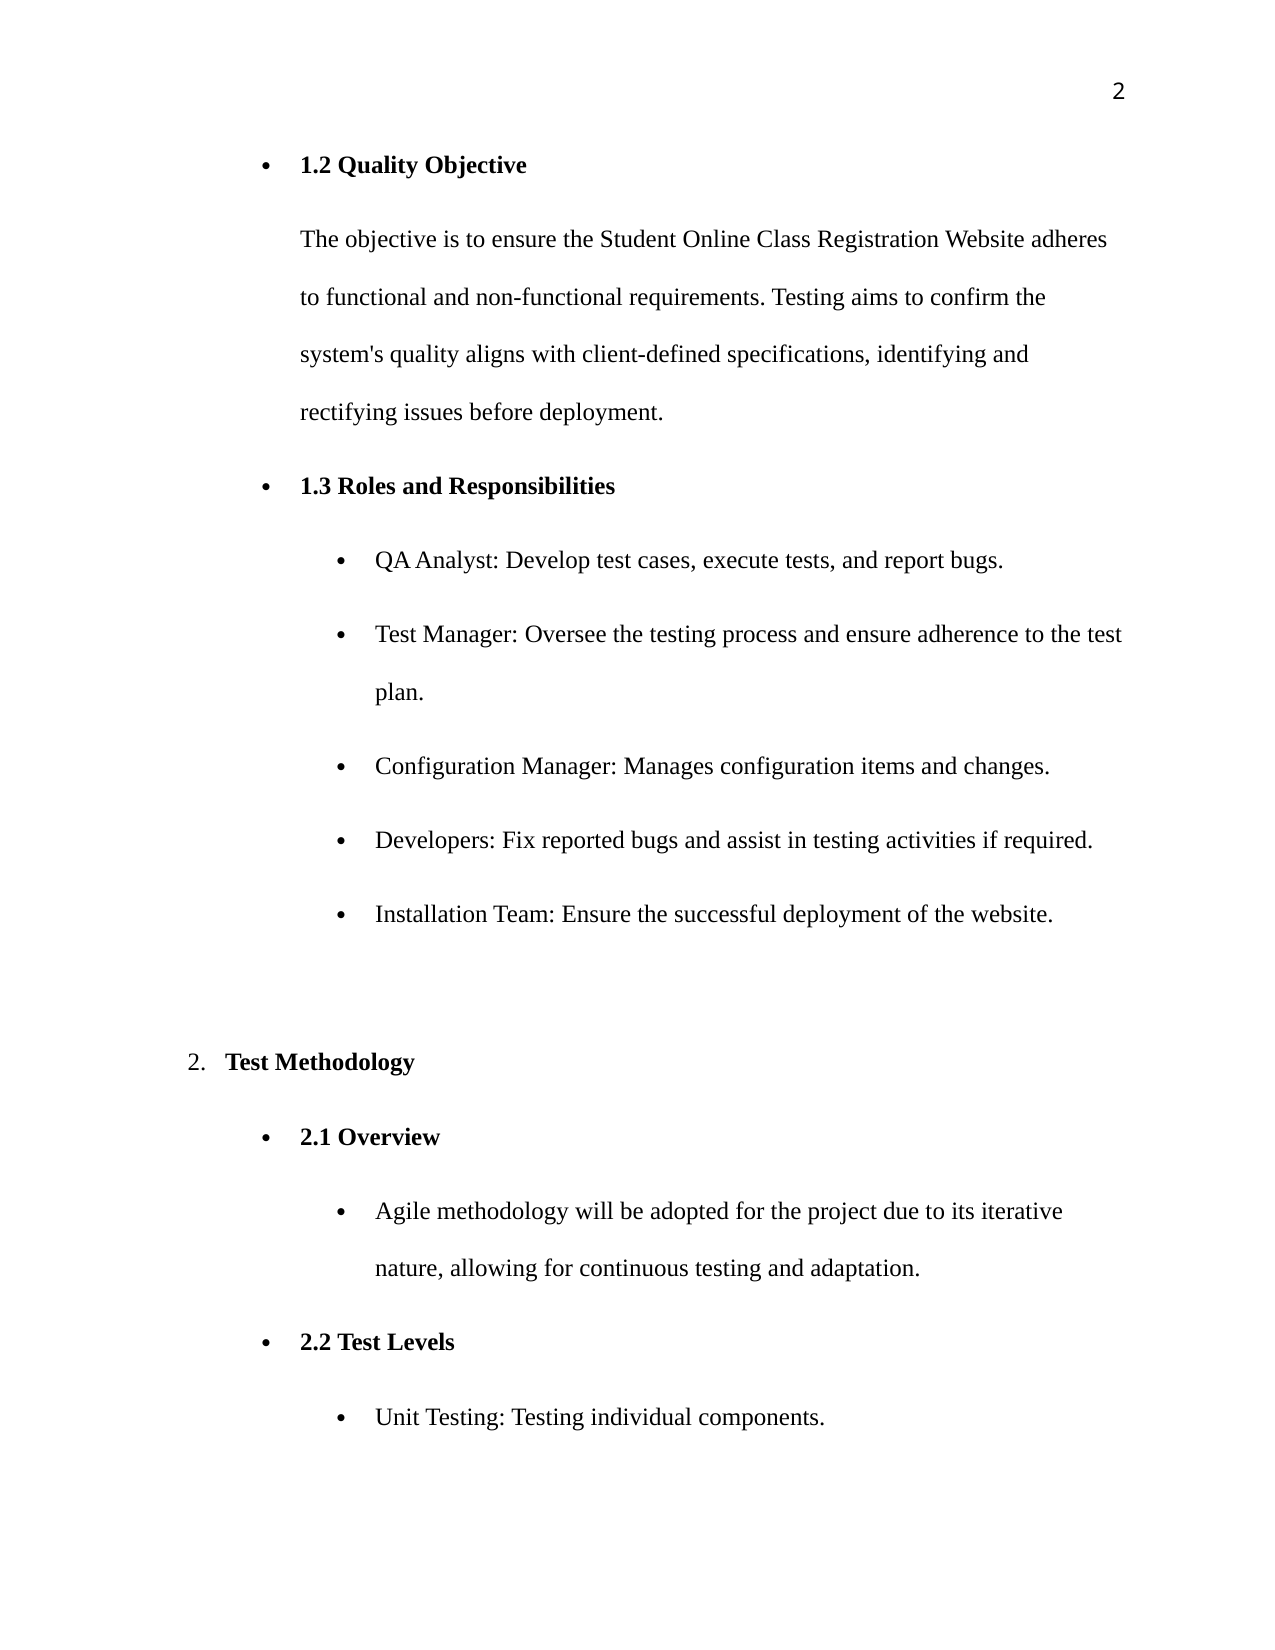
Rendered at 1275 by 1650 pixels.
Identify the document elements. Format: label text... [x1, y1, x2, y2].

list Test Manager: Oversee the testing process and ensure adherence to the test plan. [337, 619, 1125, 705]
list Unit Testing: Testing individual components. [337, 1402, 1125, 1430]
list 1.3 Roles and Responsibilities [262, 471, 1125, 499]
list Test Methodology [187, 1047, 1125, 1076]
list Developers: Fix reported bugs and assist in testing activities if required. [337, 825, 1125, 854]
list Installation Team: Ensure the successful deployment of the website. [337, 899, 1125, 928]
list 1.2 Quality Objective [262, 150, 1125, 179]
list Configuration Manager: Manages configuration items and changes. [337, 751, 1125, 779]
list QA Analyst: Develop test cases, execute tests, and report bugs. [337, 545, 1125, 574]
list 2.1 Overview [262, 1122, 1125, 1150]
list 2.2 Test Levels [262, 1327, 1125, 1356]
text The objective is to ensure the Student Online Class Registration Website adheres to functional and non-functional requirements. Testing aims to confirm the system's quality aligns with client-defined specifications, identifying and rectifying issues before deployment. [300, 224, 1125, 425]
list Agile methodology will be adopted for the project due to its iterative nature, allowing for continuous testing and adaptation. [337, 1196, 1125, 1282]
